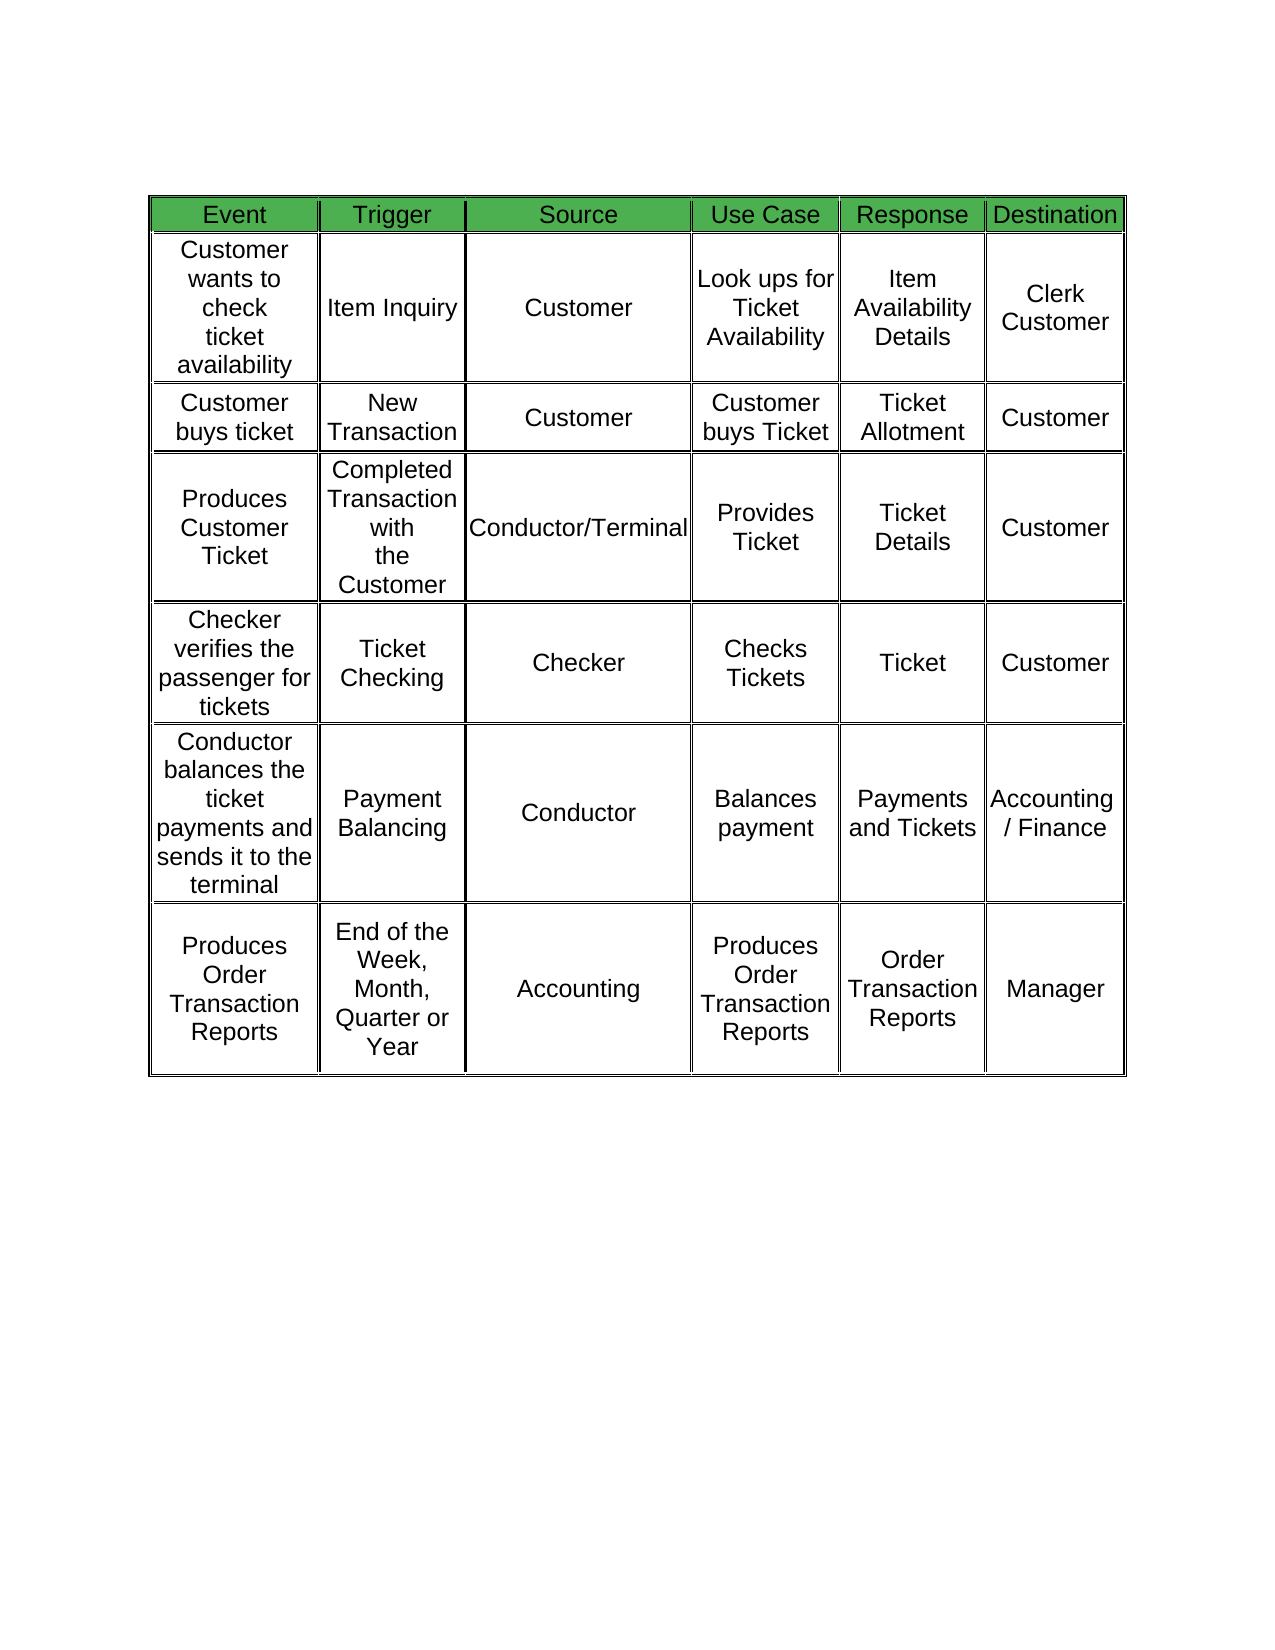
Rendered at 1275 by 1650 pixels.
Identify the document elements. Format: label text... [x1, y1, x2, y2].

table_header Trigger [319, 198, 465, 231]
table_cell Customer [986, 381, 1125, 450]
table_cell Customer [467, 234, 690, 381]
table_cell Completed Transaction with the Customer [321, 454, 464, 600]
table_cell Ticket Checking [321, 604, 464, 722]
table_cell Conductor [467, 725, 690, 901]
table_cell Manager [986, 901, 1125, 1073]
table_cell Customer wants to check ticket availability [150, 231, 319, 381]
table_cell Conductor/Terminal [467, 454, 690, 600]
table_cell Produces Customer Ticket [152, 450, 317, 600]
table_header Event [150, 196, 319, 231]
table_cell Provides Ticket [693, 454, 838, 600]
table_cell Ticket Allotment [841, 384, 984, 450]
table_cell Balances payment [693, 725, 838, 901]
table_cell Payments and Tickets [841, 725, 984, 901]
table_header Destination [986, 198, 1123, 231]
table_cell Checker [467, 604, 690, 722]
table_cell Produces Order Transaction Reports [692, 904, 839, 1073]
table_cell Customer [987, 450, 1124, 600]
table_cell Customer [467, 384, 690, 450]
table_cell Item Inquiry [321, 234, 464, 381]
table_cell Ticket [841, 604, 984, 722]
table_cell Clerk Customer [986, 231, 1125, 381]
table_header Response [840, 198, 986, 231]
table_cell Customer buys ticket [150, 381, 319, 450]
table_cell Accounting [465, 904, 692, 1073]
table_cell Checks Tickets [693, 604, 838, 722]
table_cell Produces Order Transaction Reports [150, 901, 319, 1073]
table_cell Look ups for Ticket Availability [693, 234, 838, 381]
table_header Use Case [692, 198, 839, 231]
table_cell Conductor balances the ticket payments and sends it to the terminal [150, 722, 319, 901]
table_cell Payment Balancing [321, 725, 464, 901]
table_cell New Transaction [321, 384, 464, 450]
table_cell Checker verifies the passenger for tickets [152, 600, 317, 722]
table_cell Customer [987, 600, 1124, 722]
table_cell End of the Week, Month, Quarter or Year [319, 904, 465, 1073]
table_cell Item Availability Details [841, 234, 984, 381]
table_header Source [465, 198, 692, 231]
table_cell Accounting / Finance [986, 722, 1125, 901]
table_cell Ticket Details [841, 454, 984, 600]
table_cell Order Transaction Reports [840, 904, 986, 1073]
table_cell Customer buys Ticket [693, 384, 838, 450]
